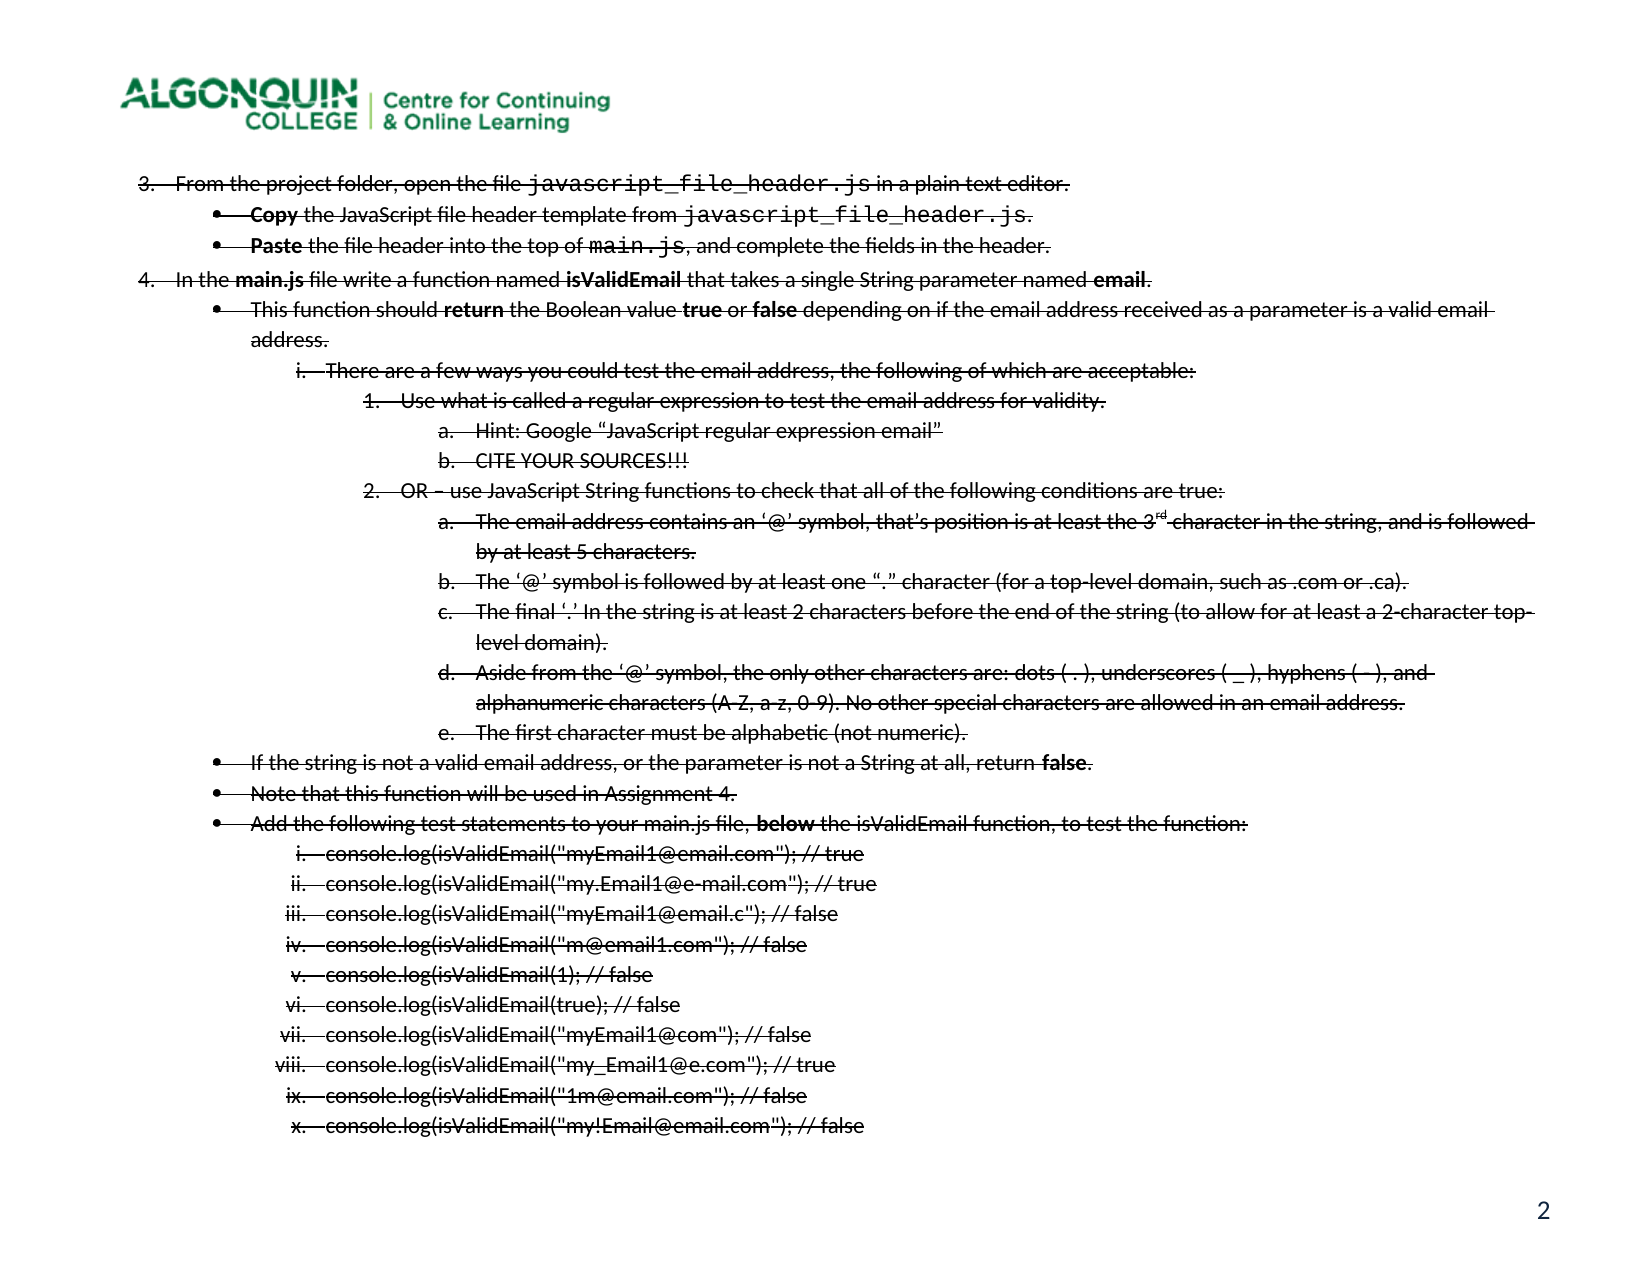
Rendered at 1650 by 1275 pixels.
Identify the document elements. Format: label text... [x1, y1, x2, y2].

list The email address contains an ‘@’ symbol, that’s position is at least the 3rd character in the string, and is followed by at least 5 characters. [438, 507, 1549, 565]
list Note that this function will be used in Assignment 4. [213, 779, 1549, 807]
list CITE YOUR SOURCES!!! [438, 446, 1549, 474]
list console.log(isValidEmail("1m@email.com"); // false [307, 1081, 1549, 1109]
list Hint: Google “JavaScript regular expression email” [438, 416, 1549, 444]
list console.log(isValidEmail("myEmail1@email.c"); // false [307, 899, 1549, 928]
list console.log(isValidEmail(true); // false [307, 990, 1549, 1018]
list console.log(isValidEmail("my_Email1@e.com"); // true [307, 1051, 1549, 1079]
list console.log(isValidEmail("m@email1.com"); // false [307, 930, 1549, 958]
list The ‘@’ symbol is followed by at least one “.” character (for a top-level domain, such as .com or .ca). [438, 567, 1549, 595]
list console.log(isValidEmail(1); // false [307, 960, 1549, 988]
list Use what is called a regular expression to test the email address for validity. [363, 386, 1549, 414]
list The final ‘.’ In the string is at least 2 characters before the end of the string (to allow for at least a 2-character top-level domain). [438, 597, 1549, 656]
list The first character must be alphabetic (not numeric). [438, 718, 1549, 746]
list Aside from the ‘@’ symbol, the only other characters are: dots ( . ), underscores ( _ ), hyphens ( - ), and alphanumeric characters (A-Z, a-z, 0-9). No other special characters are allowed in an email address. [438, 658, 1549, 716]
list In the main.js file write a function named isValidEmail that takes a single String parameter named email. [138, 265, 1549, 293]
list From the project folder, open the file javascript_file_header.js in a plain text editor. [138, 169, 1549, 198]
list console.log(isValidEmail("my!Email@email.com"); // false [307, 1111, 1549, 1139]
list If the string is not a valid email address, or the parameter is not a String at all, return false. [213, 748, 1549, 777]
list Copy the JavaScript file header template from javascript_file_header.js. [213, 200, 1549, 229]
list console.log(isValidEmail("myEmail1@email.com"); // true [307, 839, 1549, 867]
list Paste the file header into the top of main.js, and complete the fields in the header. [213, 232, 1549, 261]
list OR – use JavaScript String functions to check that all of the following conditions are true: [363, 477, 1549, 505]
list console.log(isValidEmail("my.Email1@e-mail.com"); // true [307, 869, 1549, 897]
list There are a few ways you could test the email address, the following of which are acceptable: [307, 356, 1549, 384]
picture [100, 59, 656, 151]
list console.log(isValidEmail("myEmail1@com"); // false [307, 1020, 1549, 1048]
list This function should return the Boolean value true or false depending on if the email address received as a parameter is a valid email address. [213, 295, 1549, 354]
list Add the following test statements to your main.js file, below the isValidEmail function, to test the function: [213, 809, 1549, 837]
